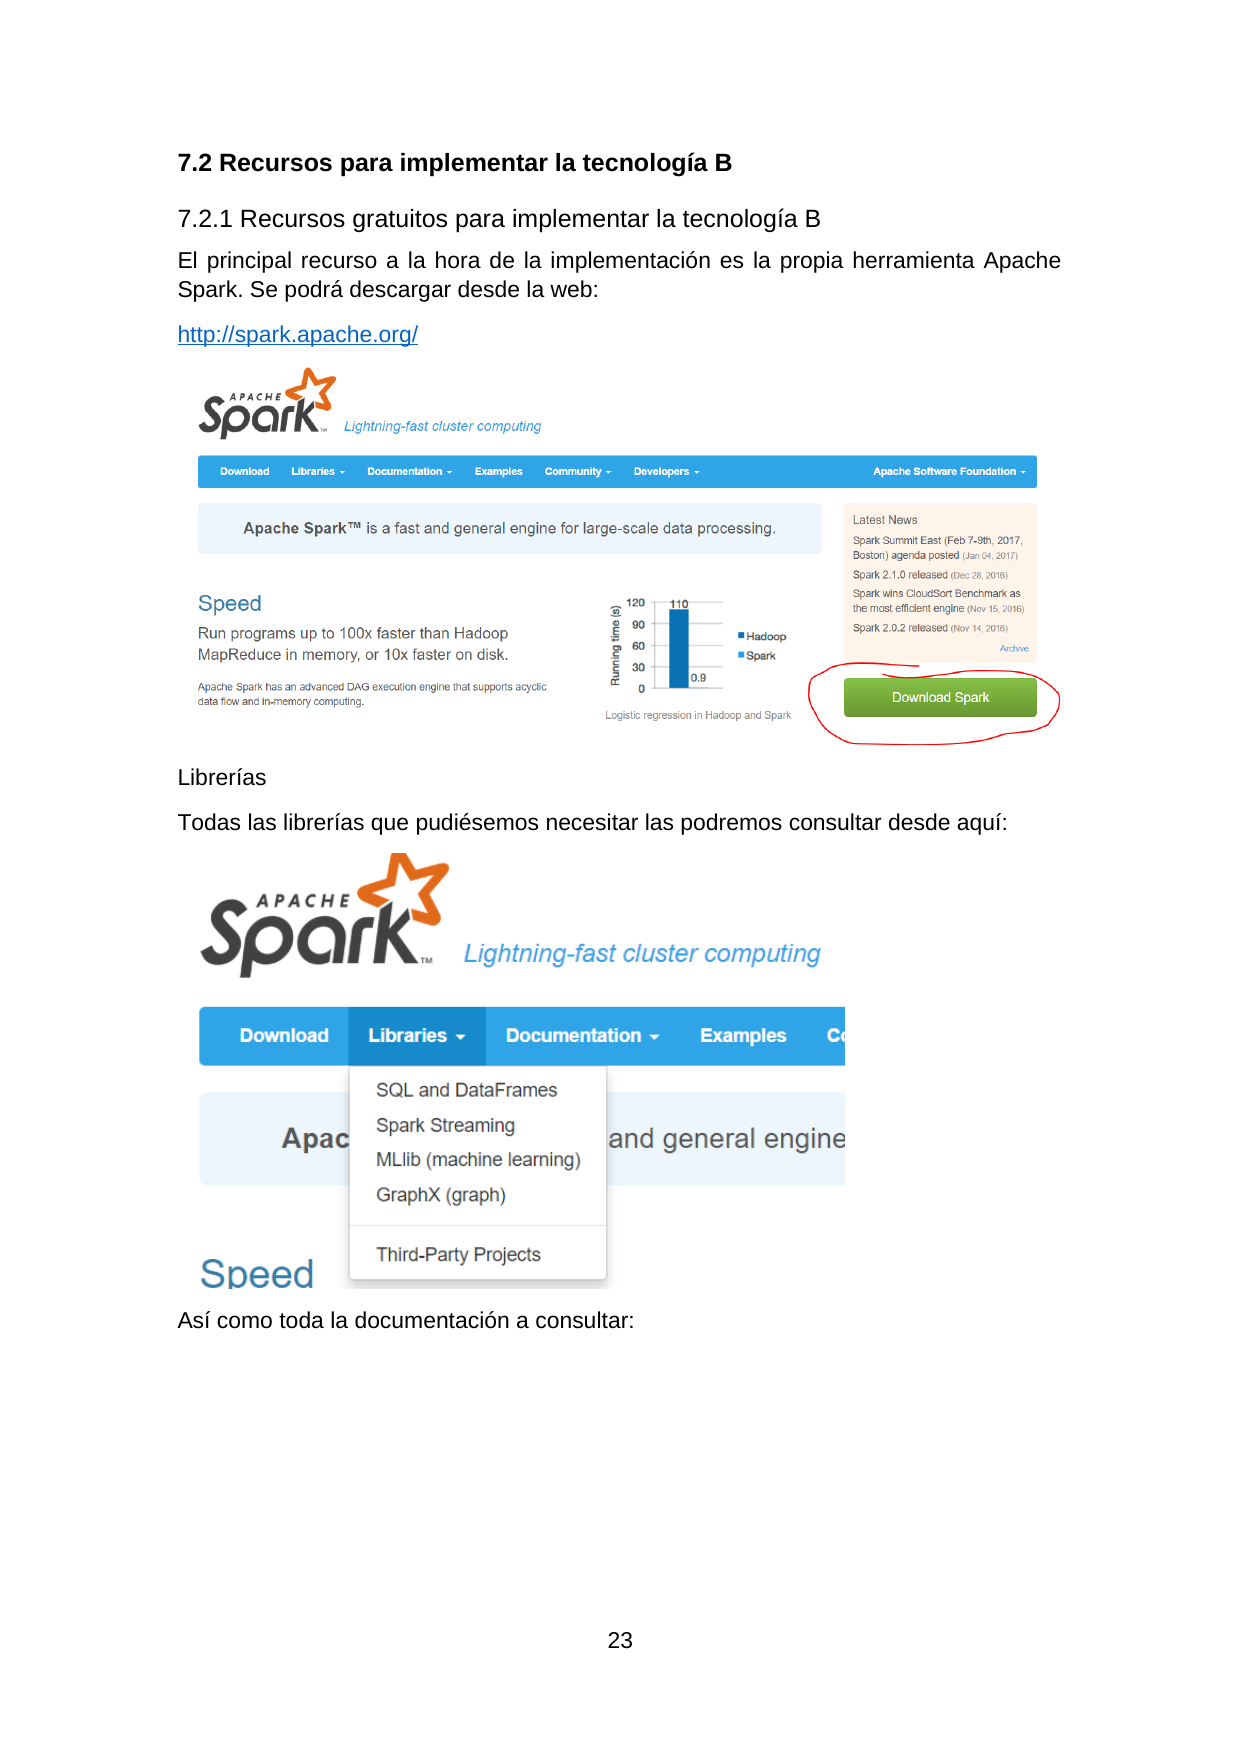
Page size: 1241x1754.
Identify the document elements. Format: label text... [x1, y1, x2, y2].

text Librerías [177, 763, 1063, 790]
picture [177, 853, 845, 1289]
picture [177, 365, 1063, 745]
text Así como toda la documentación a consultar: [177, 1307, 1063, 1333]
text Todas las librerías que pudiésemos necesitar las podremos consultar desde aquí: [177, 808, 1063, 835]
subtitle 7.2 Recursos para implementar la tecnología B [177, 148, 1063, 176]
text http://spark.apache.org/ [177, 321, 1063, 347]
subtitle 7.2.1 Recursos gratuitos para implementar la tecnología B [177, 204, 1063, 232]
text El principal recurso a la hora de la implementación es la propia herramienta Apache Spark. Se podrá descargar desde la web: [177, 247, 1063, 302]
